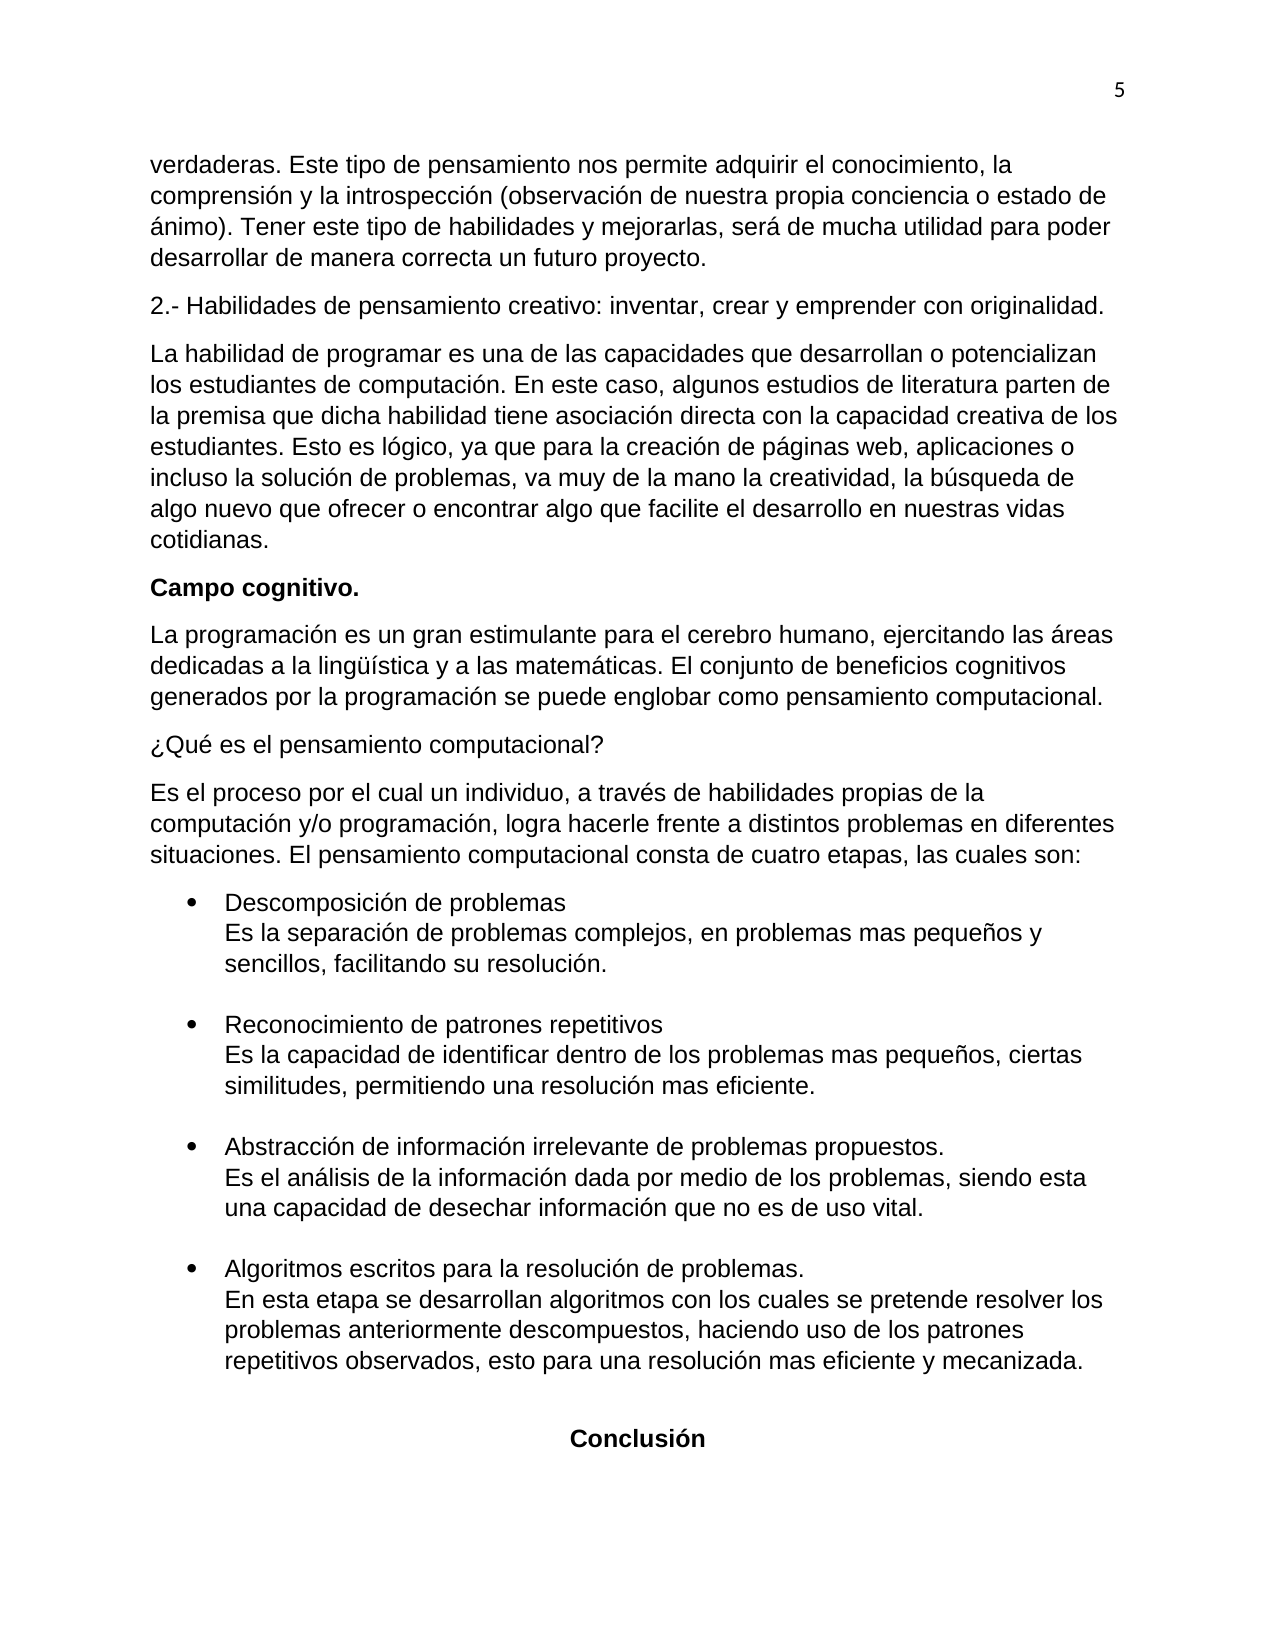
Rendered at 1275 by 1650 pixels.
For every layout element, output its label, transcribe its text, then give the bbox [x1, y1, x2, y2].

text Conclusión [150, 1424, 1125, 1453]
list Reconocimiento de patrones repetitivos [187, 1009, 1125, 1038]
list Descomposición de problemas [187, 887, 1125, 916]
text Es el proceso por el cual un individuo, a través de habilidades propias de la computación y/o programación, logra hacerle frente a distintos problemas en diferentes situaciones. El pensamiento computacional consta de cuatro etapas, las cuales son: [150, 778, 1125, 868]
text La programación es un gran estimulante para el cerebro humano, ejercitando las áreas dedicadas a la lingüística y a las matemáticas. El conjunto de beneficios cognitivos generados por la programación se puede englobar como pensamiento computacional. [150, 620, 1125, 711]
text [150, 150, 1125, 272]
text La habilidad de programar es una de las capacidades que desarrollan o potencializan los estudiantes de computación. En este caso, algunos estudios de literatura parten de la premisa que dicha habilidad tiene asociación directa con la capacidad creativa de los estudiantes. Esto es lógico, ya que para la creación de páginas web, aplicaciones o incluso la solución de problemas, va muy de la mano la creatividad, la búsqueda de algo nuevo que ofrecer o encontrar algo que facilite el desarrollo en nuestras vidas cotidianas. [150, 338, 1125, 553]
list Algoritmos escritos para la resolución de problemas. [187, 1254, 1125, 1283]
list En esta etapa se desarrollan algoritmos con los cuales se pretende resolver los problemas anteriormente descompuestos, haciendo uso de los patrones repetitivos observados, esto para una resolución mas eficiente y mecanizada. [224, 1284, 1125, 1375]
text Campo cognitivo. [150, 572, 1125, 601]
list Es la capacidad de identificar dentro de los problemas mas pequeños, ciertas similitudes, permitiendo una resolución mas eficiente. [224, 1040, 1125, 1130]
list Es la separación de problemas complejos, en problemas mas pequeños y sencillos, facilitando su resolución. [224, 918, 1125, 1008]
text ¿Qué es el pensamiento computacional? [150, 730, 1125, 759]
text 2.- Habilidades de pensamiento creativo: inventar, crear y emprender con originalidad. [150, 291, 1125, 319]
list Abstracción de información irrelevante de problemas propuestos. [187, 1132, 1125, 1161]
list Es el análisis de la información dada por medio de los problemas, siendo esta una capacidad de desechar información que no es de uso vital. [224, 1162, 1125, 1252]
